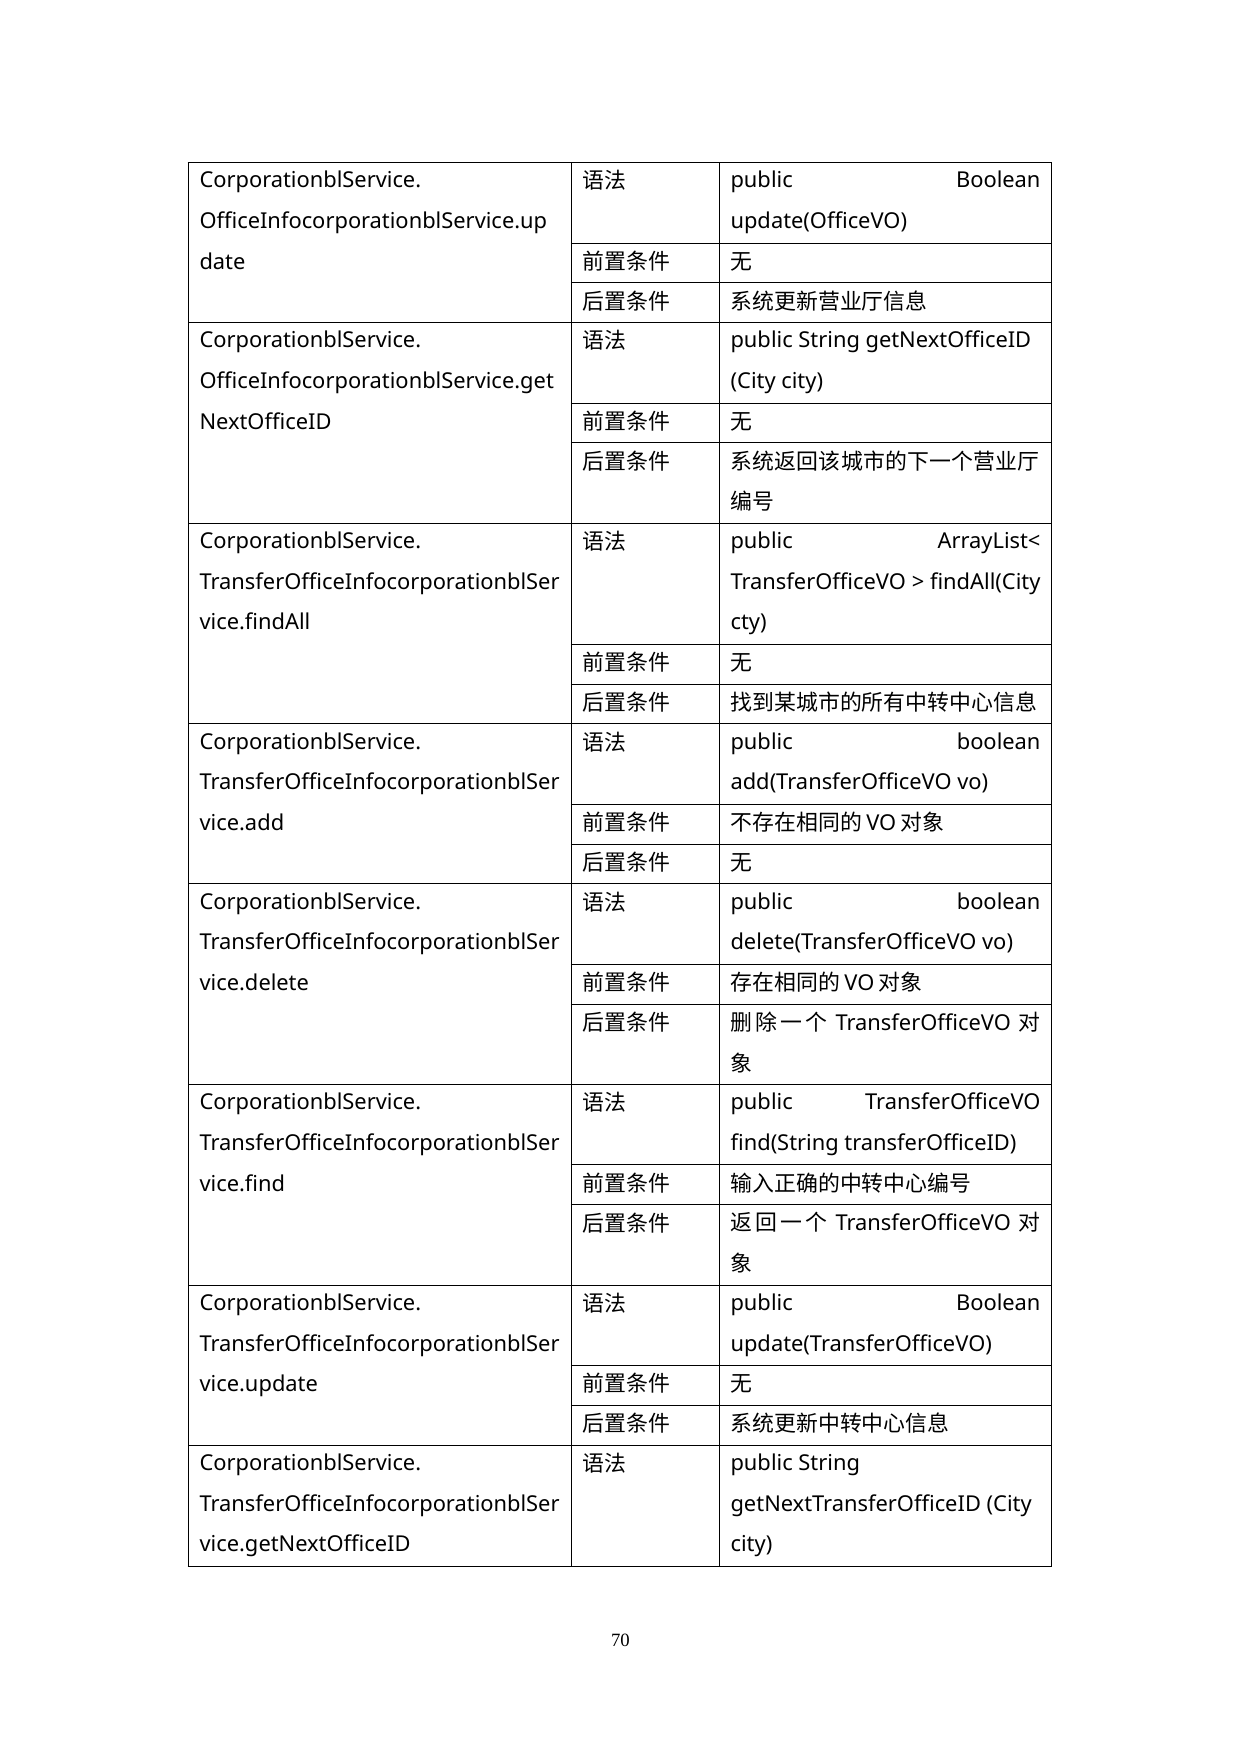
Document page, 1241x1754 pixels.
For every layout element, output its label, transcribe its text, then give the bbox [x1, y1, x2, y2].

table_cell 删除一个TransferOfficeVO对象 [720, 1005, 1051, 1084]
table_cell 后置条件 [572, 1005, 719, 1084]
table_cell 输入正确的中转中心编号 [720, 1165, 1051, 1204]
table_cell 无 [720, 645, 1051, 683]
table_cell 返回一个TransferOfficeVO对象 [720, 1205, 1051, 1284]
table_cell 语法 [572, 1286, 719, 1365]
table_cell 后置条件 [572, 1205, 719, 1284]
table_cell 前置条件 [572, 244, 719, 282]
table_cell public ArrayList< TransferOfficeVO > findAll(City cty) [720, 524, 1051, 644]
table_cell CorporationblService. OfficeInfocorporationblService.getNextOfficeID [189, 323, 571, 523]
table_cell public boolean add(TransferOfficeVO vo) [720, 724, 1051, 804]
table_cell CorporationblService. OfficeInfocorporationblService.update [189, 163, 571, 322]
table_cell 不存在相同的VO对象 [720, 805, 1051, 843]
table_cell 前置条件 [572, 965, 719, 1003]
table_cell 找到某城市的所有中转中心信息 [720, 685, 1051, 723]
table_cell 无 [720, 244, 1051, 282]
table_cell CorporationblService. TransferOfficeInfocorporationblService.delete [189, 884, 571, 1084]
table_cell public String getNextOfficeID (City city) [720, 323, 1051, 402]
table_cell 前置条件 [572, 1165, 719, 1204]
table_cell CorporationblService. TransferOfficeInfocorporationblService.findAll [189, 524, 571, 723]
table_cell 后置条件 [572, 1406, 719, 1444]
table_cell 前置条件 [572, 805, 719, 843]
table_cell CorporationblService. TransferOfficeInfocorporationblService.add [189, 724, 571, 883]
table_cell 系统更新营业厅信息 [720, 283, 1051, 322]
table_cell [189, 1446, 571, 1566]
table_cell 系统更新中转中心信息 [720, 1406, 1051, 1444]
table_cell public TransferOfficeVO find(String transferOfficeID) [720, 1085, 1051, 1164]
table_cell 语法 [572, 524, 719, 644]
table_cell 后置条件 [572, 283, 719, 322]
table_cell 语法 [572, 1085, 719, 1164]
table_cell 前置条件 [572, 645, 719, 683]
table_cell 后置条件 [572, 443, 719, 523]
table_cell public String getNextTransferOfficeID (City city) [720, 1446, 1051, 1566]
table_cell CorporationblService. TransferOfficeInfocorporationblService.update [189, 1286, 571, 1444]
table_cell 系统返回该城市的下一个营业厅编号 [720, 443, 1051, 523]
table_cell 语法 [572, 724, 719, 804]
table_cell 无 [720, 1366, 1051, 1405]
table_cell 语法 [572, 323, 719, 402]
table_cell 语法 [572, 163, 719, 242]
table_cell 无 [720, 404, 1051, 442]
table_cell public boolean delete(TransferOfficeVO vo) [720, 884, 1051, 964]
table_cell 前置条件 [572, 1366, 719, 1405]
table_cell 前置条件 [572, 404, 719, 442]
table_cell 无 [720, 845, 1051, 883]
table_cell public Boolean update(TransferOfficeVO) [720, 1286, 1051, 1365]
table_cell CorporationblService. TransferOfficeInfocorporationblService.find [189, 1085, 571, 1284]
table_cell public Boolean update(OfficeVO) [720, 163, 1051, 242]
table_cell 后置条件 [572, 845, 719, 883]
table_cell 语法 [572, 1446, 719, 1566]
table_cell 语法 [572, 884, 719, 964]
table_cell 存在相同的VO对象 [720, 965, 1051, 1003]
table_cell 后置条件 [572, 685, 719, 723]
